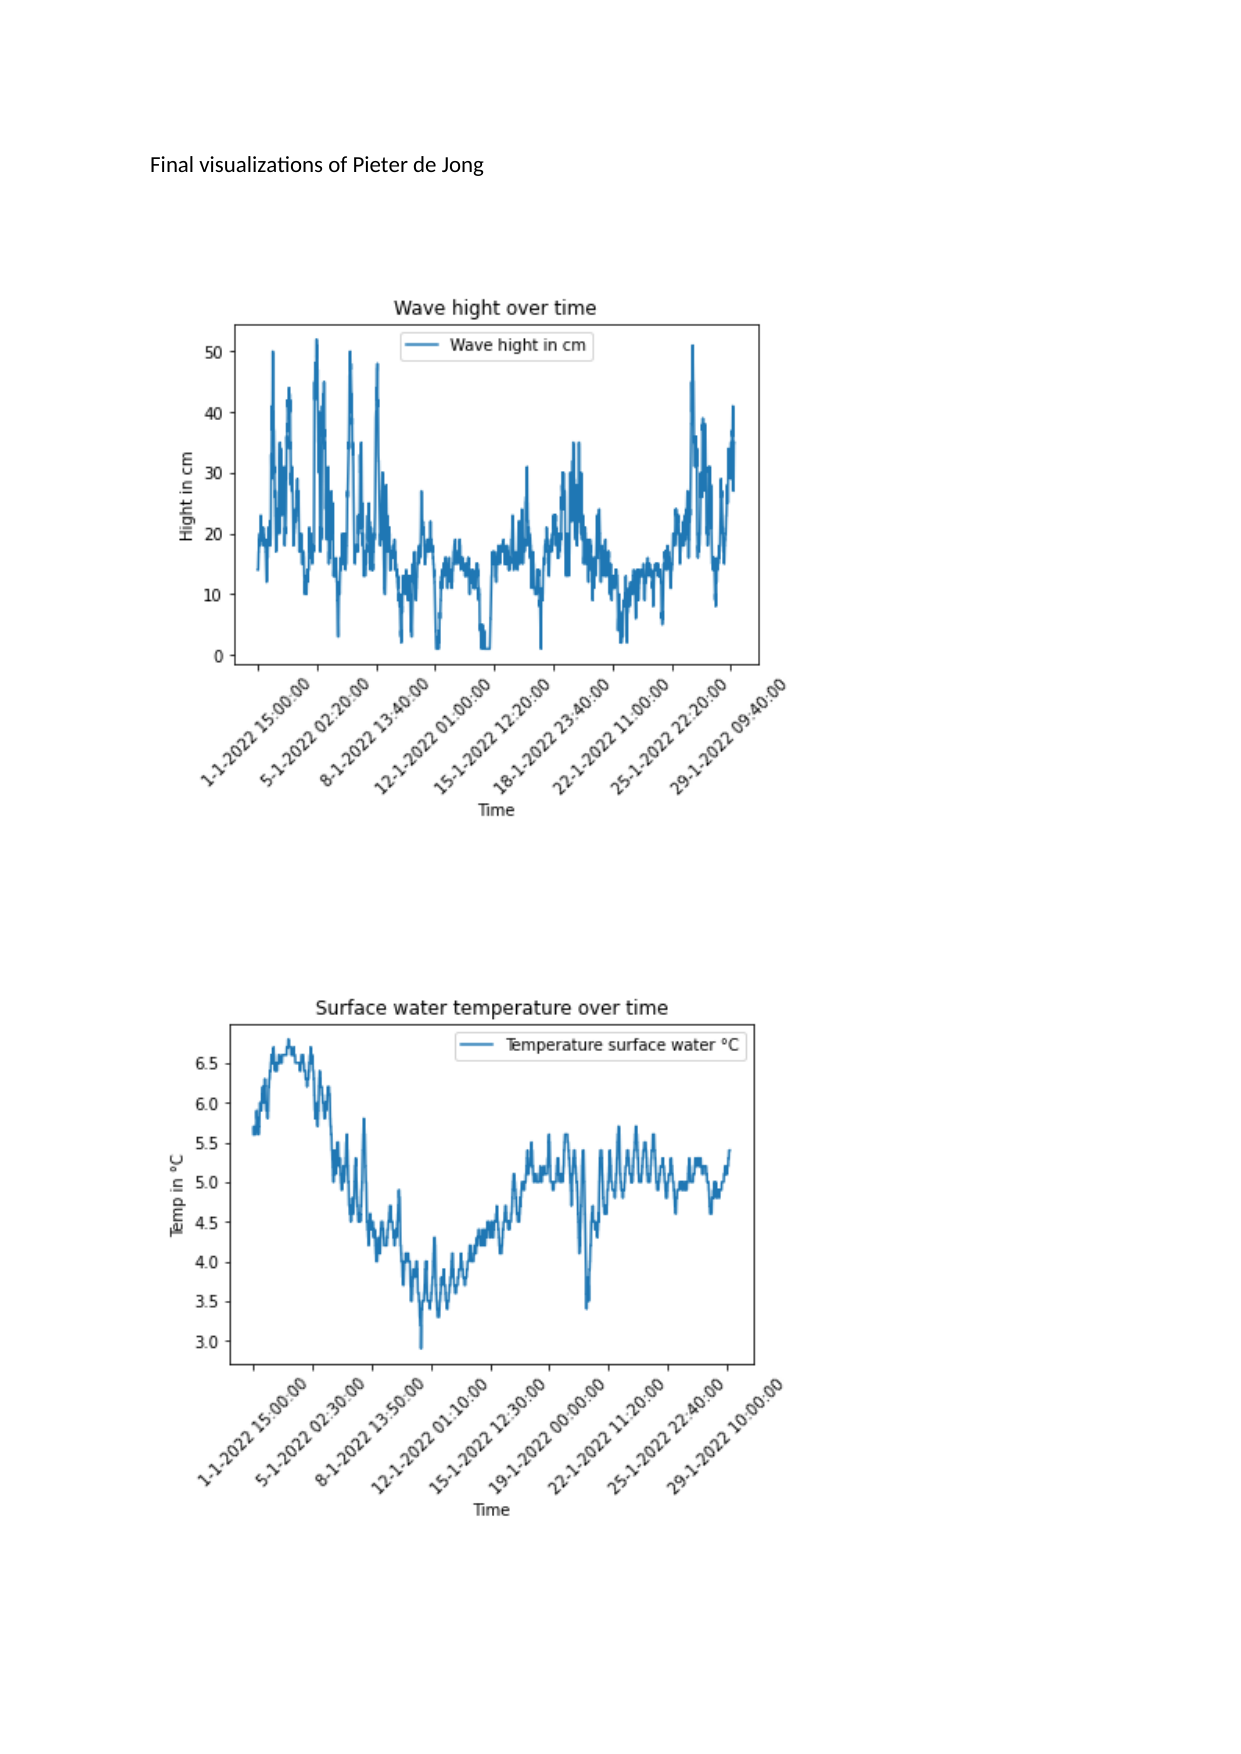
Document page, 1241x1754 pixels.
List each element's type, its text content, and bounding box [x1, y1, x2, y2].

picture [150, 993, 796, 1527]
picture [150, 290, 818, 835]
text Final visualizations of Pieter de Jong [150, 150, 1090, 178]
